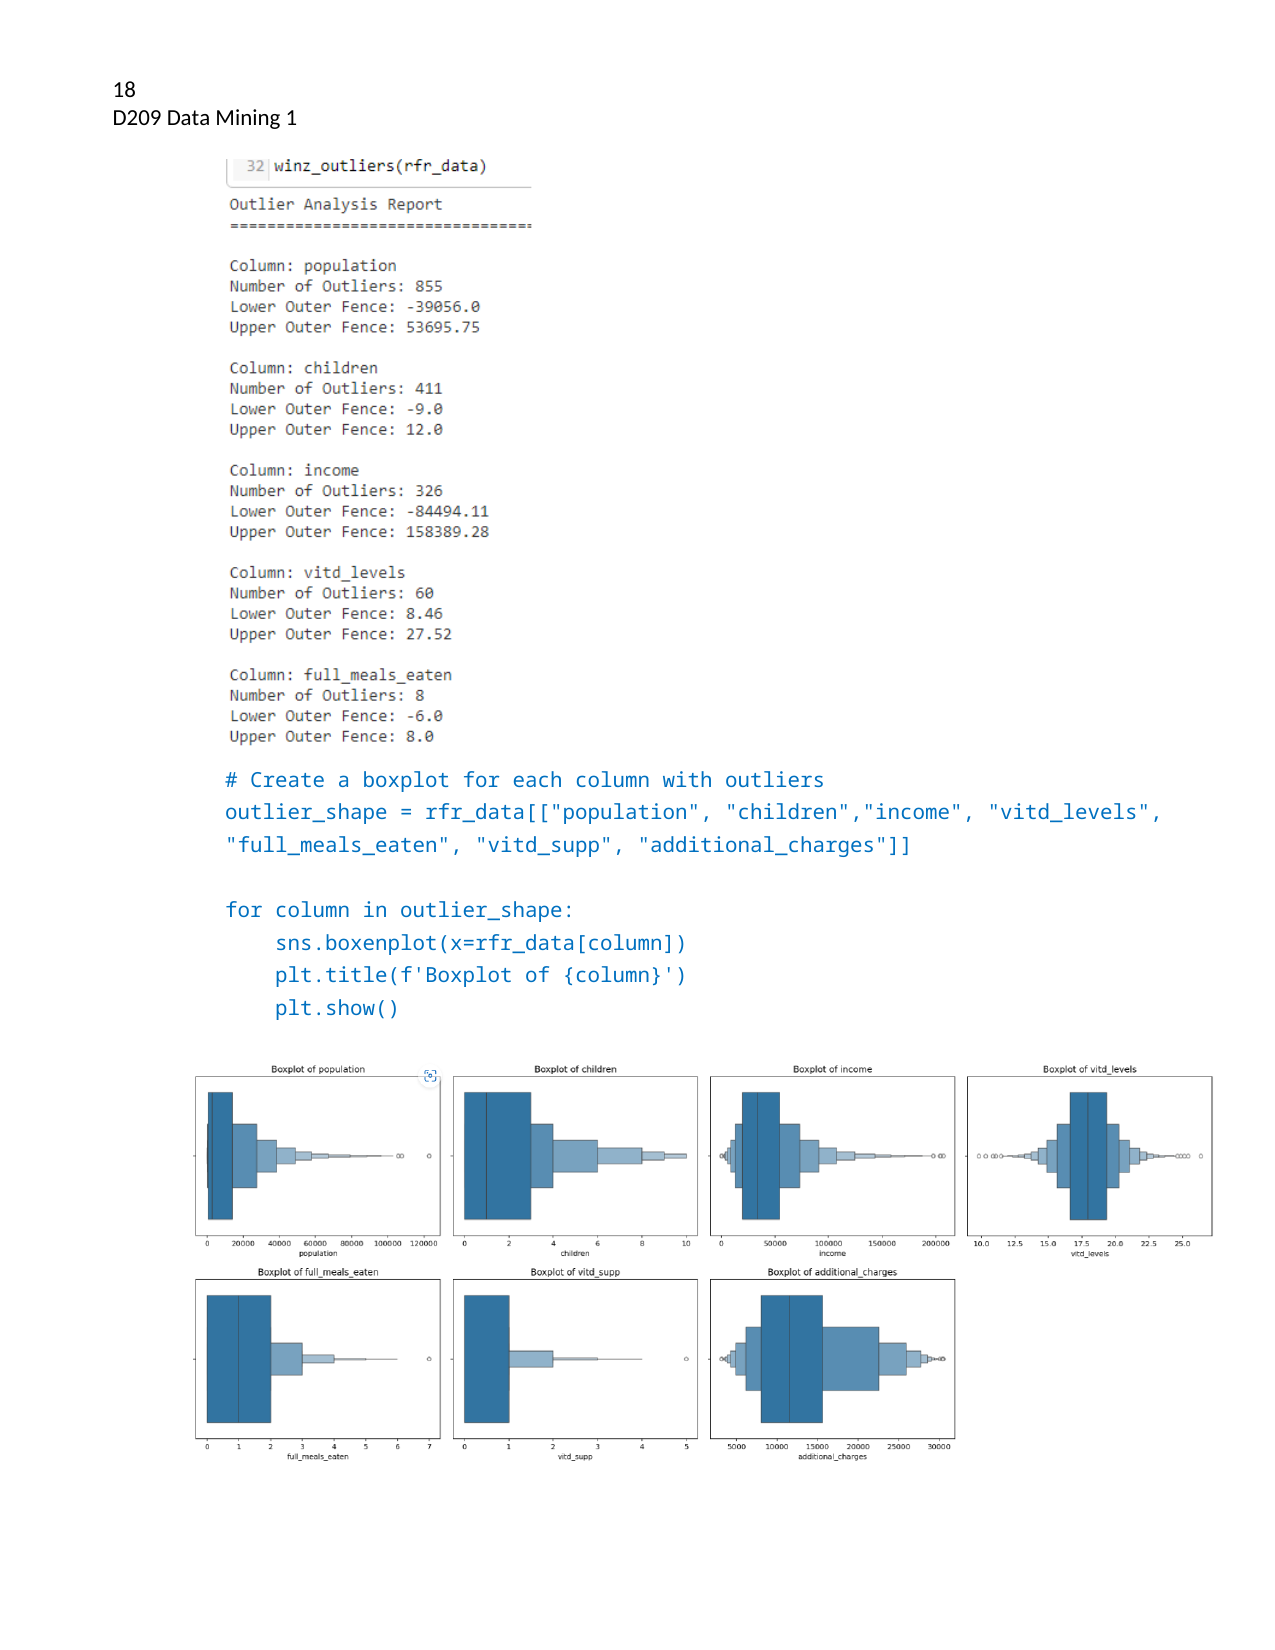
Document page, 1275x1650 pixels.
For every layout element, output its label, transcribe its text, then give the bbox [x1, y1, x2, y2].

list outlier_shape = rfr_data[["population", "children","income", "vitd_levels", "full_meals_eaten", "vitd_supp", "additional_charges"]] [225, 797, 1162, 858]
list plt.title(f'Boxplot of {column}') [225, 961, 1162, 989]
list for column in outlier_shape: [225, 895, 1162, 924]
picture [187, 1060, 1238, 1462]
list sns.boxenplot(x=rfr_data[column]) [225, 928, 1162, 956]
list # Create a boxplot for each column with outliers [225, 765, 1162, 793]
picture [225, 159, 532, 761]
list plt.show() [225, 993, 1162, 1022]
